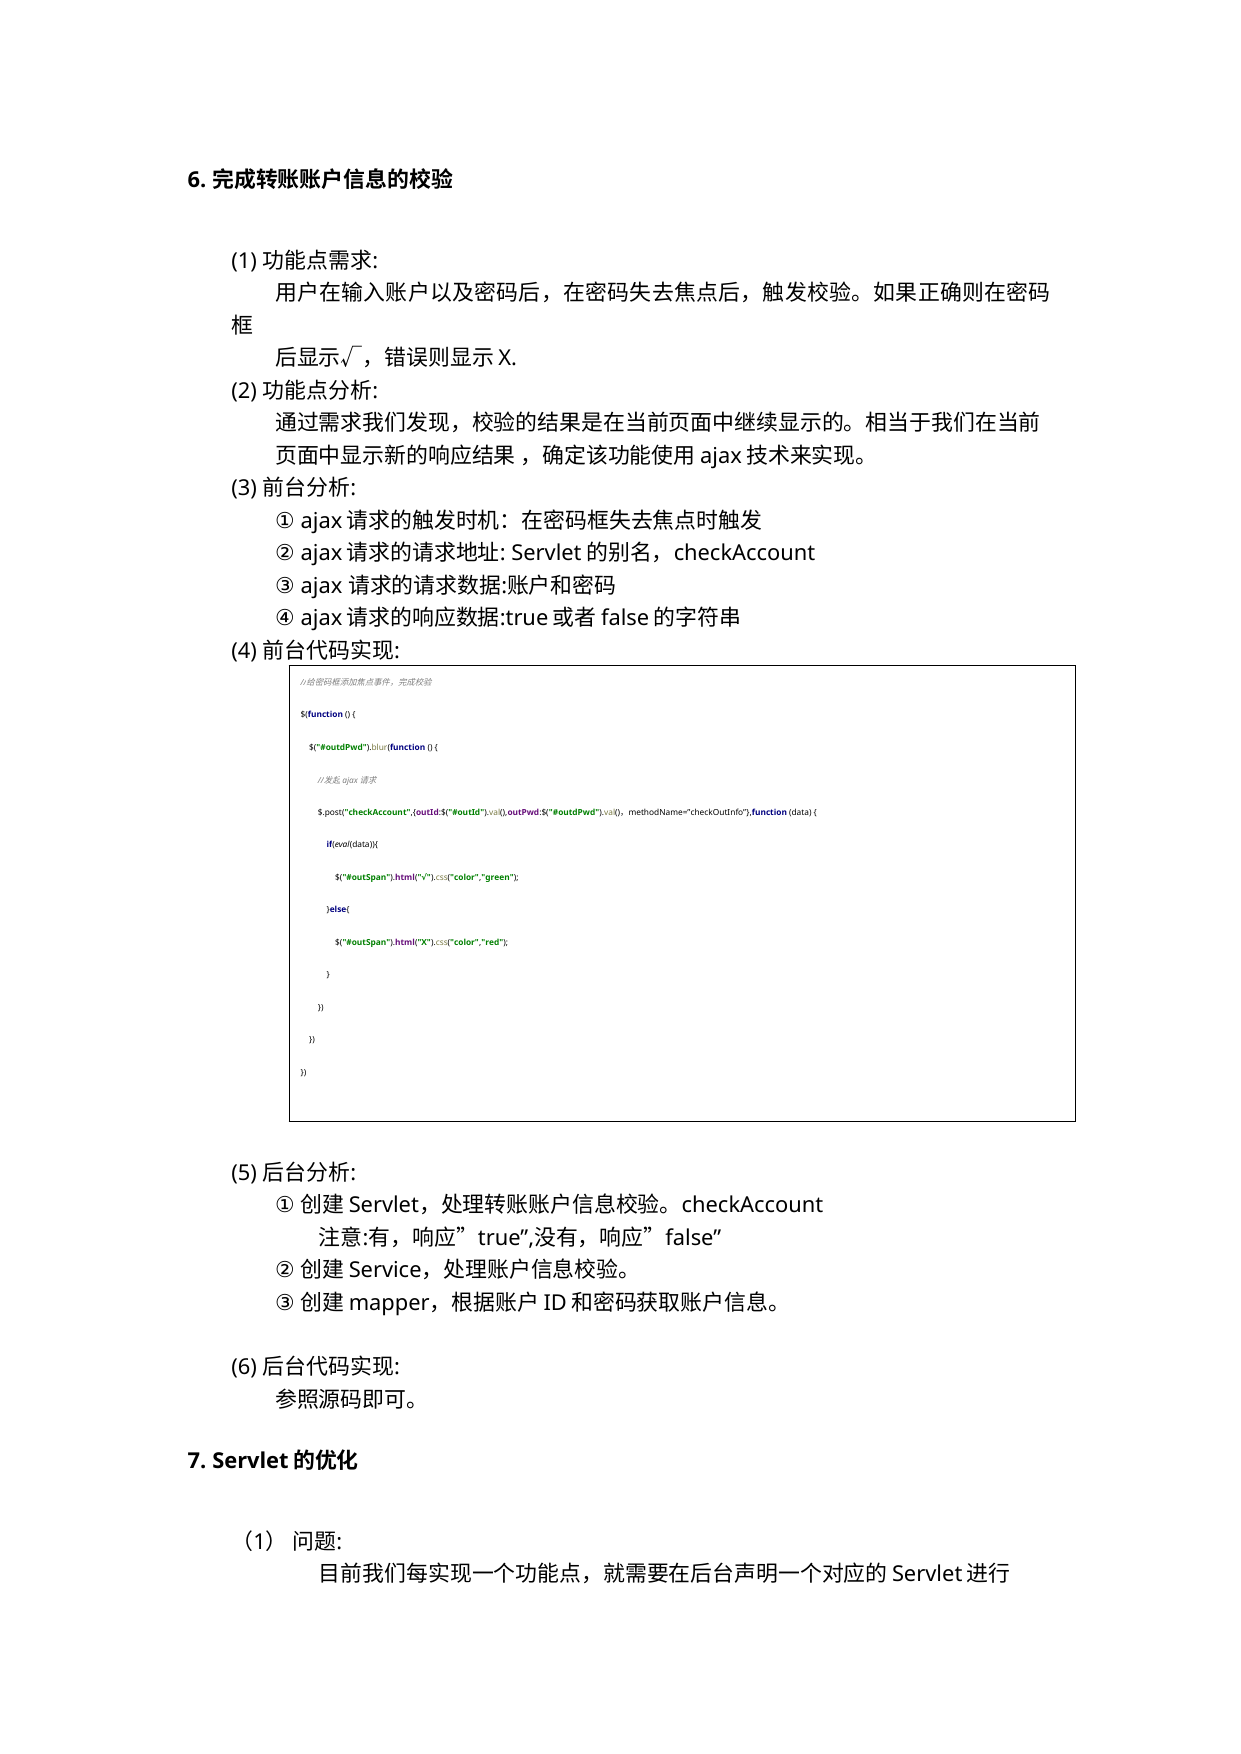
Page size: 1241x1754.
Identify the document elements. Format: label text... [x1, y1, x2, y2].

table_header //给密码框添加焦点事件，完成校验 $(function () { $("#outdPwd").blur(function () { //发起ajax请求 $.post("checkAccount",{outId:$("#outId").val(),outPwd:$("#outdPwd").val()，methodName=”checkOutInfo”},function (data) { if(eval(data)){ $("#outSpan").html("√").css("color","green"); }else{ $("#outSpan").html("X").css("color","red"); } }) }) }) [290, 666, 1075, 1121]
list 注意:有，响应”true”,没有，响应”false” [275, 1219, 1053, 1252]
list 参照源码即可。 [231, 1381, 1053, 1414]
list ajax请求的响应数据:true或者false的字符串 [231, 600, 1053, 632]
list 创建Service，处理账户信息校验。 [231, 1252, 1053, 1284]
list 用户在输入账户以及密码后，在密码失去焦点后，触发校验。如果正确则在密码框 [231, 275, 1053, 340]
list 创建Servlet，处理转账账户信息校验。checkAccount [231, 1187, 1053, 1219]
list 功能点分析: [187, 372, 1053, 405]
list ajax 请求的请求数据:账户和密码 [231, 567, 1053, 600]
list ajax请求的请求地址: Servlet的别名，checkAccount [231, 535, 1053, 567]
list 目前我们每实现一个功能点，就需要在后台声明一个对应的Servlet进行 [275, 1556, 1053, 1588]
subtitle Servlet的优化 [187, 1443, 1053, 1475]
list 创建mapper，根据账户ID和密码获取账户信息。 [231, 1284, 1053, 1317]
list 前台分析: [187, 470, 1053, 502]
list ajax请求的触发时机：在密码框失去焦点时触发 [231, 502, 1053, 535]
list 后台代码实现: [187, 1349, 1053, 1381]
subtitle 完成转账账户信息的校验 [187, 162, 1053, 194]
list 问题: [187, 1523, 1053, 1556]
list 后台分析: [187, 1154, 1053, 1187]
list 通过需求我们发现，校验的结果是在当前页面中继续显示的。相当于我们在当前 [231, 405, 1053, 437]
list 后显示√，错误则显示X. [231, 340, 1053, 372]
list 前台代码实现: [187, 632, 1053, 665]
list 功能点需求: [187, 242, 1053, 275]
list 页面中显示新的响应结果 ，确定该功能使用ajax技术来实现。 [231, 437, 1053, 470]
